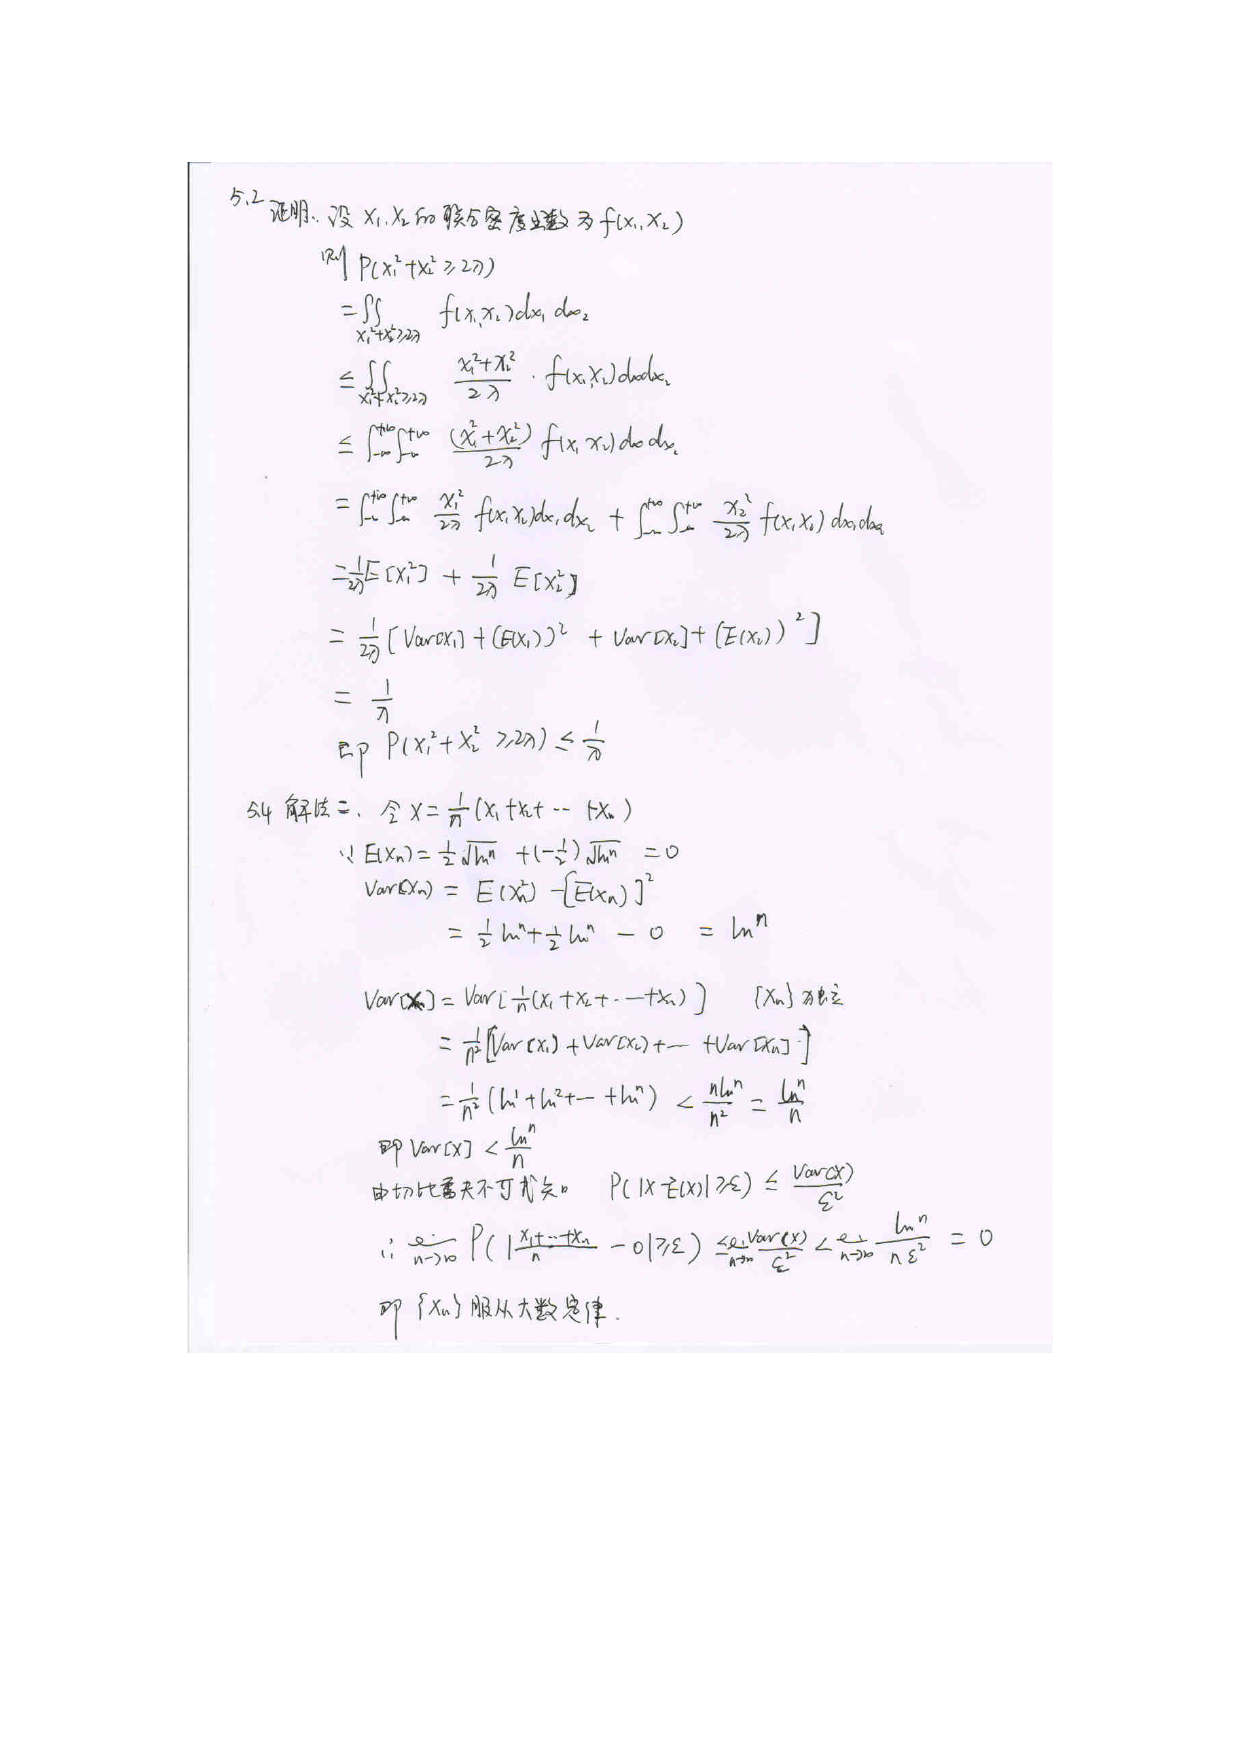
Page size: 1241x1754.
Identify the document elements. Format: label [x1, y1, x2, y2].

picture [187, 162, 1053, 1353]
